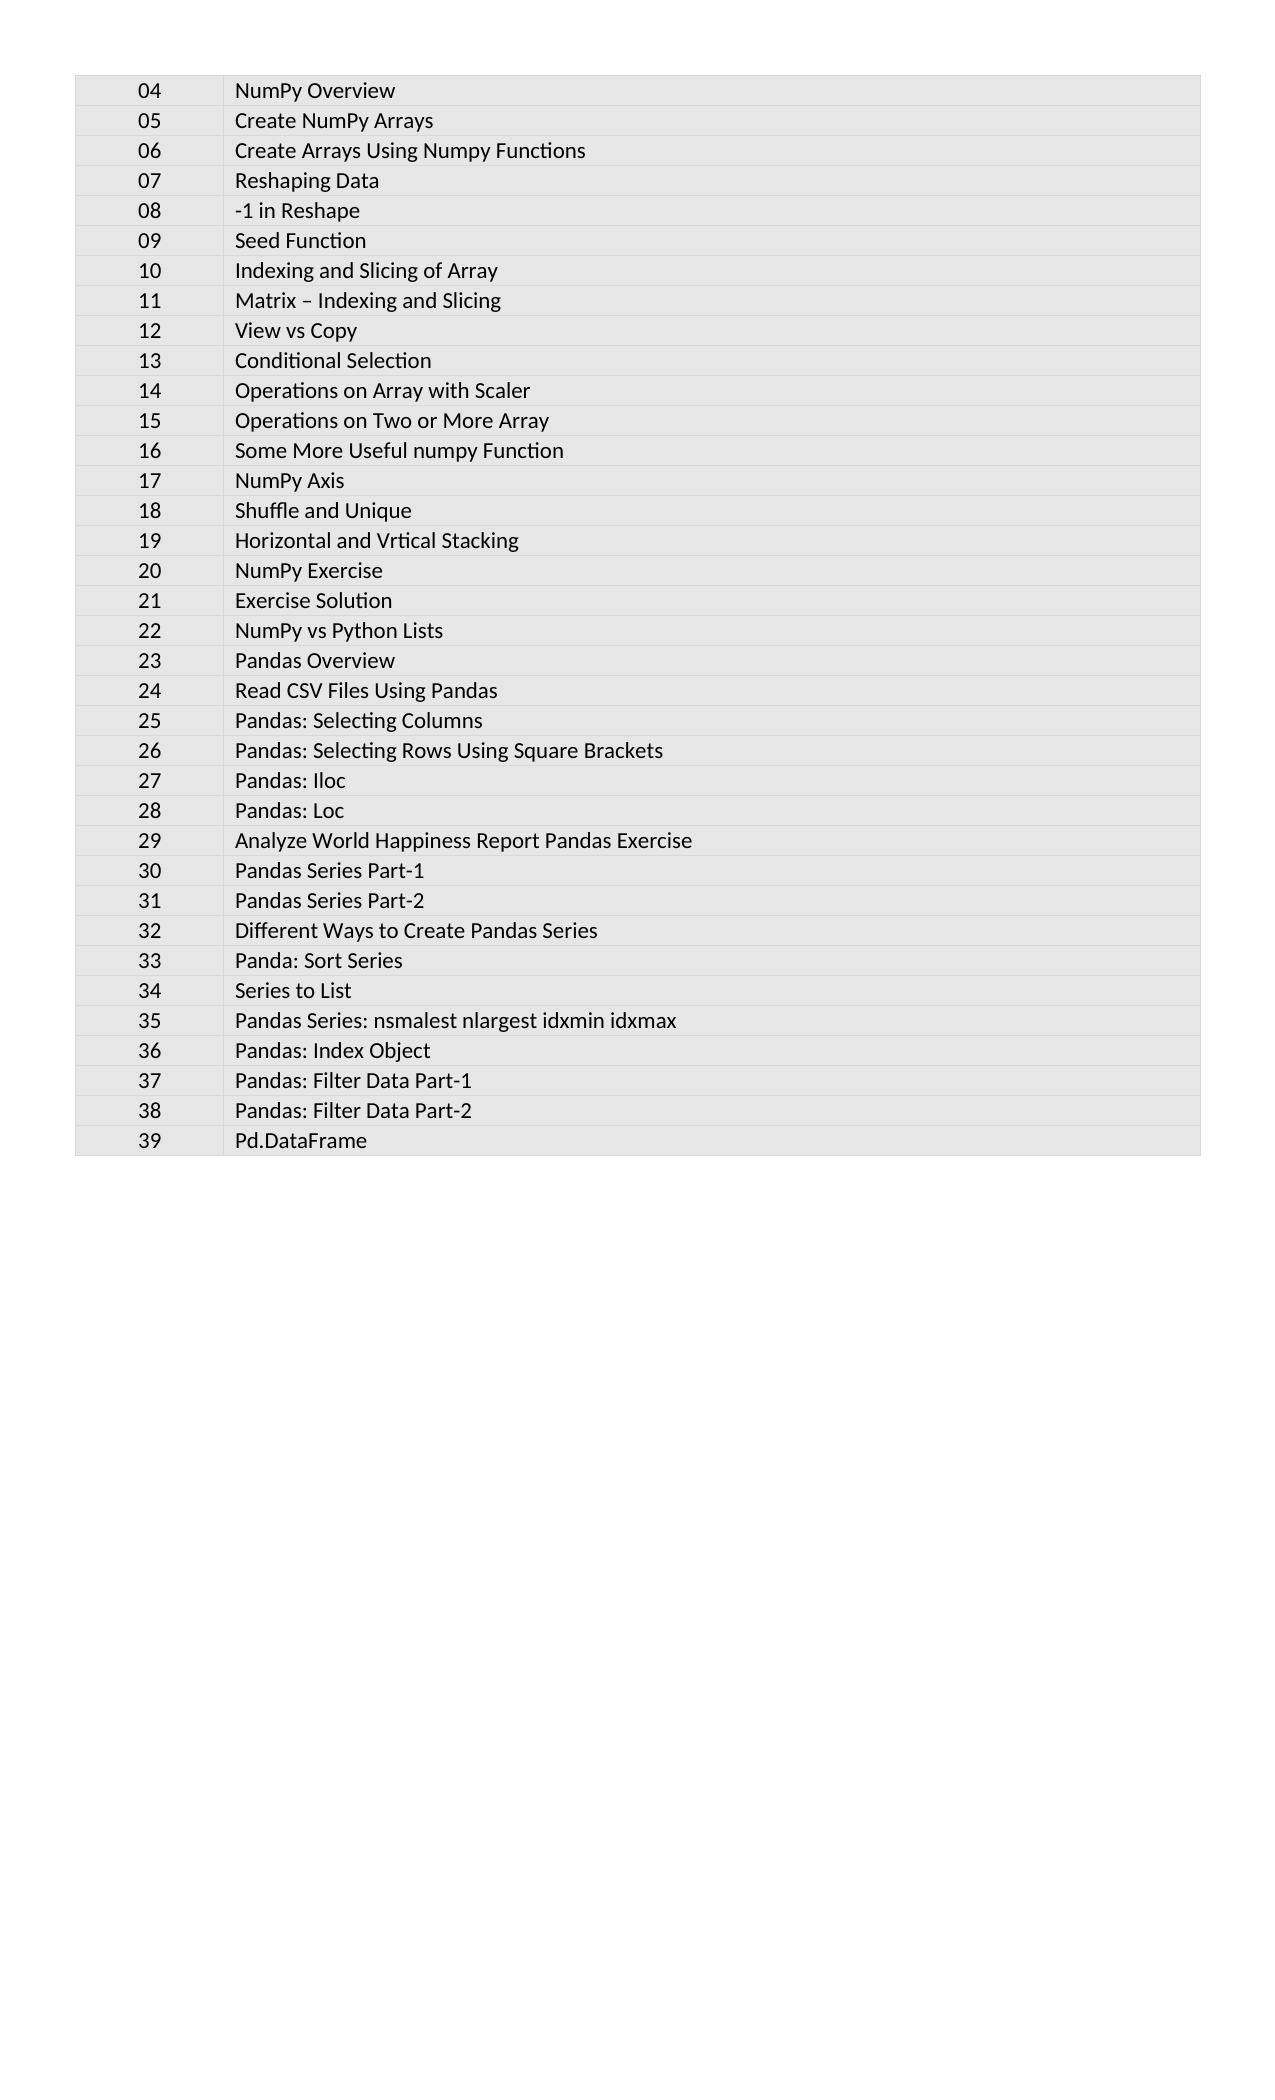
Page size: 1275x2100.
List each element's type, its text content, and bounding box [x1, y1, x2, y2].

table_cell Exercise Solution [224, 586, 1200, 615]
table_cell Series to List [224, 976, 1200, 1005]
table_cell Panda: Sort Series [224, 946, 1200, 975]
table_cell 07 [76, 166, 223, 195]
table_cell NumPy vs Python Lists [224, 616, 1200, 645]
table_cell 16 [76, 436, 223, 465]
table_cell Pandas Series Part-1 [224, 856, 1200, 885]
table_cell 36 [76, 1036, 223, 1065]
table_cell Different Ways to Create Pandas Series [224, 916, 1200, 945]
table_cell Matrix – Indexing and Slicing [224, 286, 1200, 315]
table_cell Pandas: Iloc [224, 766, 1200, 795]
table_cell 34 [76, 976, 223, 1005]
table_cell Read CSV Files Using Pandas [224, 676, 1200, 705]
table_cell 22 [76, 616, 223, 645]
table_cell 08 [76, 196, 223, 225]
table_cell Pandas: Filter Data Part-2 [224, 1096, 1200, 1125]
table_cell 14 [76, 376, 223, 405]
table_cell 27 [76, 766, 223, 795]
table_cell NumPy Axis [224, 466, 1200, 495]
table_cell 05 [76, 106, 223, 135]
table_cell Analyze World Happiness Report Pandas Exercise [224, 826, 1200, 855]
table_cell 30 [76, 856, 223, 885]
table_cell 31 [76, 886, 223, 915]
table_cell Pandas: Selecting Columns [224, 706, 1200, 735]
table_cell Pandas Overview [224, 646, 1200, 675]
table_cell 29 [76, 826, 223, 855]
table_cell Pandas: Loc [224, 796, 1200, 825]
table_cell 09 [76, 226, 223, 255]
table_cell Create Arrays Using Numpy Functions [224, 136, 1200, 165]
table_cell 38 [76, 1096, 223, 1125]
table_cell Indexing and Slicing of Array [224, 256, 1200, 285]
table_cell 28 [76, 796, 223, 825]
table_cell 35 [76, 1006, 223, 1035]
table_cell 20 [76, 556, 223, 585]
table_cell 25 [76, 706, 223, 735]
table_cell Seed Function [224, 226, 1200, 255]
table_cell 32 [76, 916, 223, 945]
table_cell View vs Copy [224, 316, 1200, 345]
table_cell Some More Useful numpy Function [224, 436, 1200, 465]
table_cell 04 [76, 76, 223, 105]
table_cell 10 [76, 256, 223, 285]
table_cell NumPy Exercise [224, 556, 1200, 585]
table_cell Horizontal and Vrtical Stacking [224, 526, 1200, 555]
table_cell Operations on Array with Scaler [224, 376, 1200, 405]
table_cell Reshaping Data [224, 166, 1200, 195]
table_cell 39 [76, 1126, 223, 1155]
table_cell 37 [76, 1066, 223, 1095]
table_cell NumPy Overview [224, 76, 1200, 105]
table_cell Pd.DataFrame [224, 1126, 1200, 1155]
table_cell 24 [76, 676, 223, 705]
table_cell 18 [76, 496, 223, 525]
table_cell Operations on Two or More Array [224, 406, 1200, 435]
table_cell 23 [76, 646, 223, 675]
table_cell 26 [76, 736, 223, 765]
table_cell Pandas Series Part-2 [224, 886, 1200, 915]
table_cell Pandas: Index Object [224, 1036, 1200, 1065]
table_cell -1 in Reshape [224, 196, 1200, 225]
table_cell 13 [76, 346, 223, 375]
table_cell 19 [76, 526, 223, 555]
table_cell 12 [76, 316, 223, 345]
table_cell 33 [76, 946, 223, 975]
table_cell Pandas: Filter Data Part-1 [224, 1066, 1200, 1095]
table_cell 17 [76, 466, 223, 495]
table_cell Pandas Series: nsmalest nlargest idxmin idxmax [224, 1006, 1200, 1035]
table_cell 06 [76, 136, 223, 165]
table_cell 11 [76, 286, 223, 315]
table_cell Pandas: Selecting Rows Using Square Brackets [224, 736, 1200, 765]
table_cell 15 [76, 406, 223, 435]
table_cell Shuffle and Unique [224, 496, 1200, 525]
table_cell 21 [76, 586, 223, 615]
table_cell Conditional Selection [224, 346, 1200, 375]
table_cell Create NumPy Arrays [224, 106, 1200, 135]
